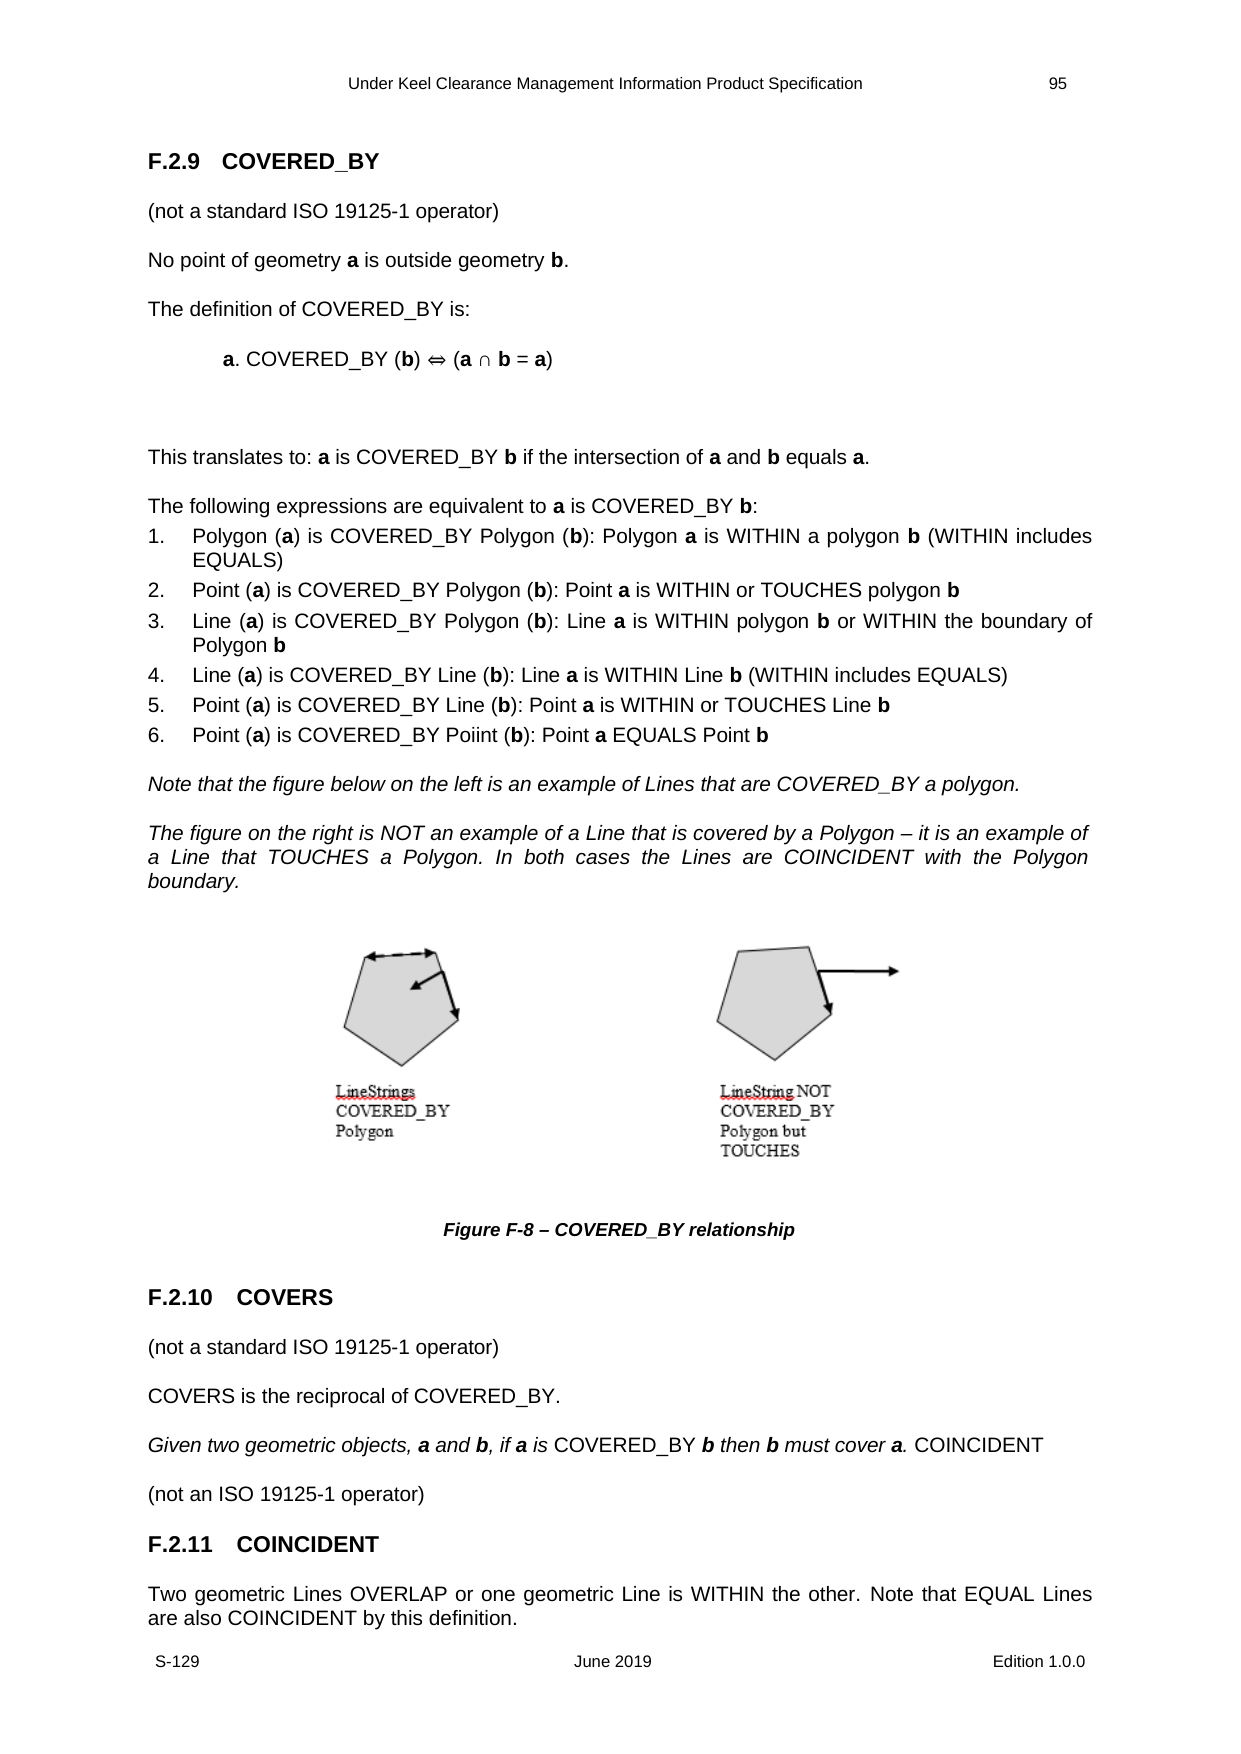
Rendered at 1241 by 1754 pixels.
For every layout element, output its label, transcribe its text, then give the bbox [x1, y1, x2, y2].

subtitle COVERS [148, 1283, 1092, 1310]
text a. COVERED_BY (b) ⇔ (a ∩ b = a) [148, 346, 1092, 371]
text Note that the figure below on the left is an example of Lines that are COVERED_BY a polygon. [148, 772, 1092, 796]
list Line (a) is COVERED_BY Polygon (b): Line a is WITHIN polygon b or WITHIN the boundary of Polygon b [148, 608, 1092, 656]
text (not a standard ISO 19125-1 operator) [148, 1335, 1092, 1359]
text This translates to: a is COVERED_BY b if the intersection of a and b equals a. [148, 445, 1092, 469]
picture [298, 917, 942, 1195]
list Point (a) is COVERED_BY Polygon (b): Point a is WITHIN or TOUCHES polygon b [148, 578, 1092, 602]
subtitle COVERED_BY [148, 148, 1092, 174]
list Line (a) is COVERED_BY Line (b): Line a is WITHIN Line b (WITHIN includes EQUALS) [148, 663, 1092, 687]
text No point of geometry a is outside geometry b. [148, 248, 1092, 272]
text Two geometric Lines OVERLAP or one geometric Line is WITHIN the other. Note that EQUAL Lines are also COINCIDENT by this definition. [148, 1582, 1092, 1630]
text (not an ISO 19125-1 operator) [148, 1482, 1092, 1506]
text Figure F-8 – COVERED_BY relationship [148, 1219, 1092, 1241]
list Point (a) is COVERED_BY Poiint (b): Point a EQUALS Point b [148, 723, 1092, 747]
text The following expressions are equivalent to a is COVERED_BY b: [148, 494, 1092, 518]
text Given two geometric objects, a and b, if a is COVERED_BY b then b must cover a. COINCIDENT [148, 1433, 1092, 1457]
text COVERS is the reciprocal of COVERED_BY. [148, 1384, 1092, 1408]
list Point (a) is COVERED_BY Line (b): Point a is WITHIN or TOUCHES Line b [148, 693, 1092, 717]
text The definition of COVERED_BY is: [148, 297, 1092, 321]
text The figure on the right is NOT an example of a Line that is covered by a Polygon – it is an example of a Line that TOUCHES a Polygon. In both cases the Lines are COINCIDENT with the Polygon boundary. [148, 821, 1092, 893]
list Polygon (a) is COVERED_BY Polygon (b): Polygon a is WITHIN a polygon b (WITHIN includes EQUALS) [148, 524, 1092, 572]
subtitle COINCIDENT [148, 1531, 1092, 1557]
text (not a standard ISO 19125-1 operator) [148, 199, 1092, 223]
